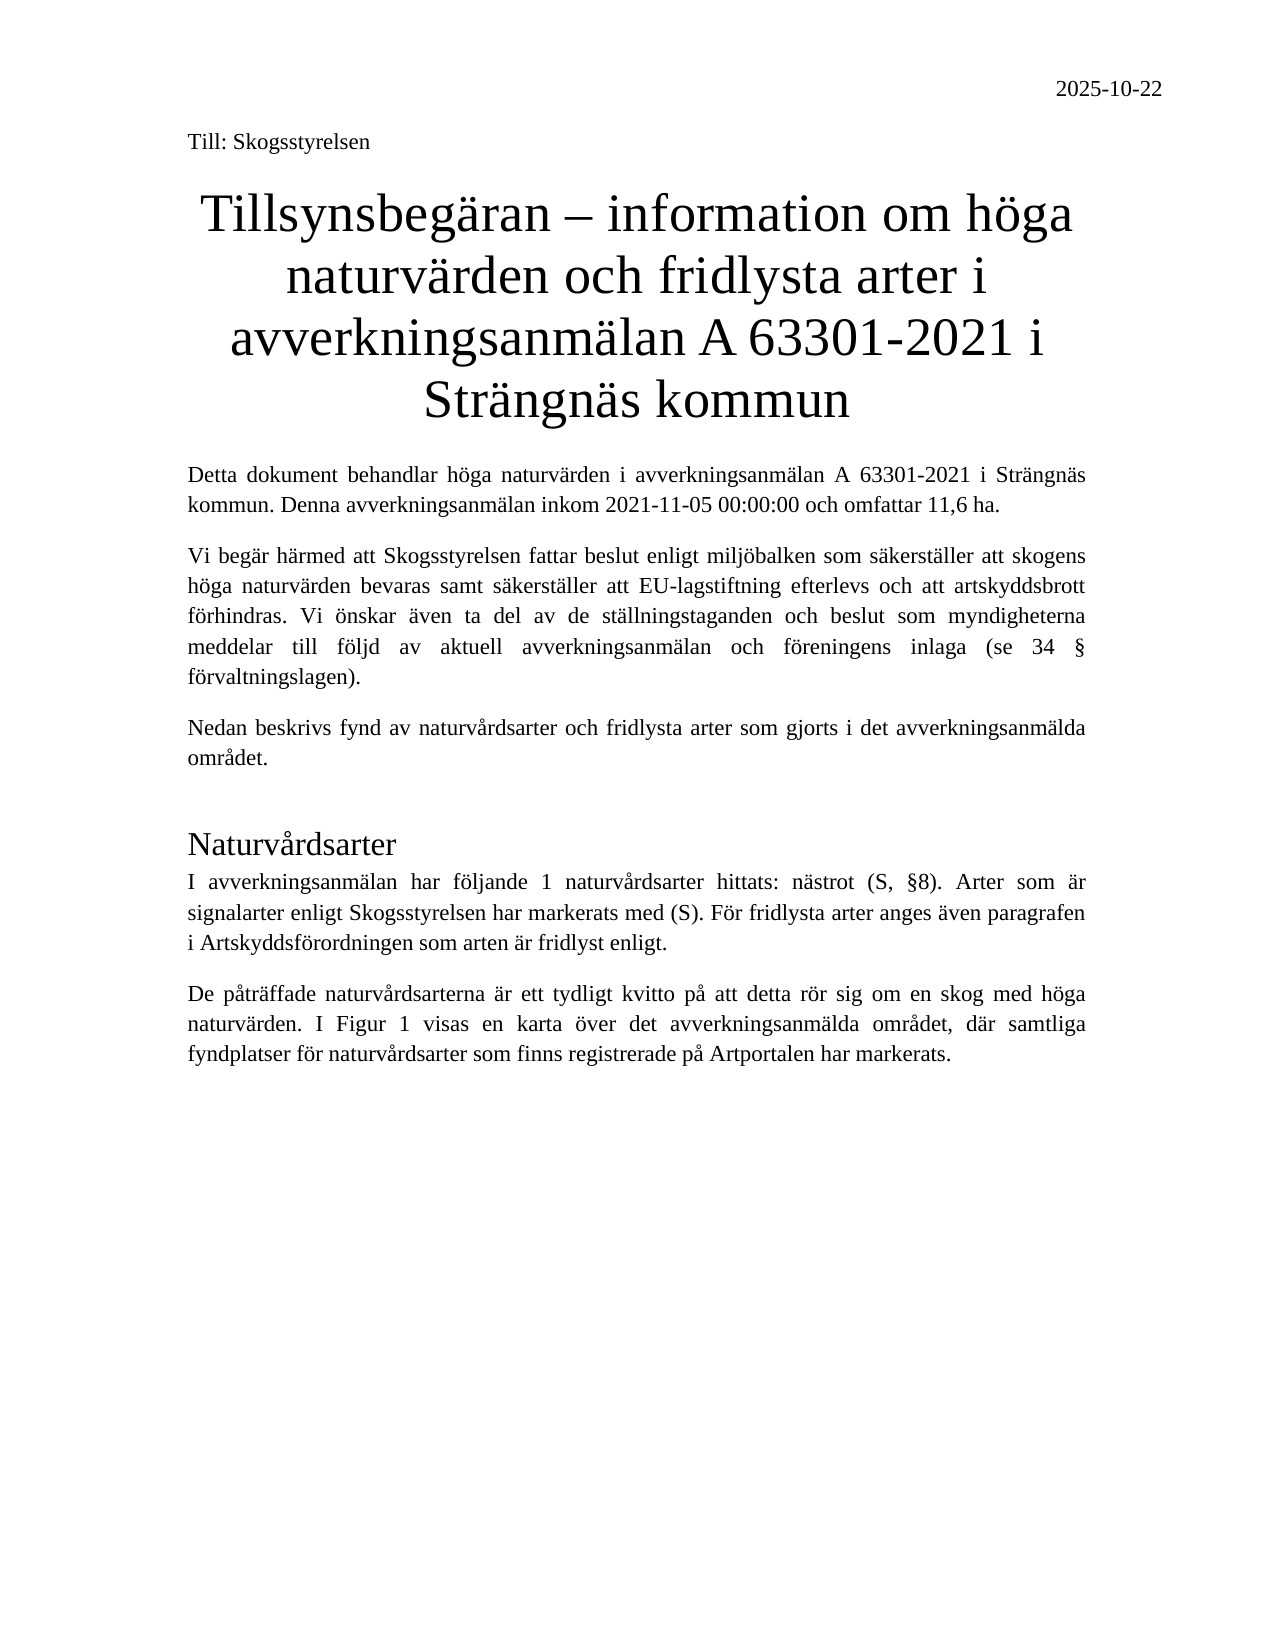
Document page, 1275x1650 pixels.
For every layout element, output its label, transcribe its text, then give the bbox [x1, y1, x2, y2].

text Nedan beskrivs fynd av naturvårdsarter och fridlysta arter som gjorts i det avverkningsanmälda området. [187, 714, 1087, 771]
text I avverkningsanmälan har följande 1 naturvårdsarter hittats: nästrot (S, §8). Arter som är signalarter enligt Skogsstyrelsen har markerats med (S). För fridlysta arter anges även paragrafen i Artskyddsförordningen som arten är fridlyst enligt. [187, 868, 1087, 955]
text Detta dokument behandlar höga naturvärden i avverkningsanmälan A 63301-2021 i Strängnäs kommun. Denna avverkningsanmälan inkom 2021-11-05 00:00:00 och omfattar 11,6 ha. [187, 461, 1087, 517]
subtitle Naturvårdsarter [187, 824, 1087, 863]
text Vi begär härmed att Skogsstyrelsen fattar beslut enligt miljöbalken som säkerställer att skogens höga naturvärden bevaras samt säkerställer att EU-lagstiftning efterlevs och att artskyddsbrott förhindras. Vi önskar även ta del av de ställningstaganden och beslut som myndigheterna meddelar till följd av aktuell avverkningsanmälan och föreningens inlaga (se 34 § förvaltningslagen). [187, 542, 1087, 689]
text De påträffade naturvårdsarterna är ett tydligt kvitto på att detta rör sig om en skog med höga naturvärden. I Figur 1 visas en karta över det avverkningsanmälda området, där samtliga fyndplatser för naturvårdsarter som finns registrerade på Artportalen har markerats. [187, 980, 1087, 1067]
title Tillsynsbegäran – information om höga naturvärden och fridlysta arter i avverkningsanmälan A 63301-2021 i Strängnäs kommun [187, 180, 1087, 429]
